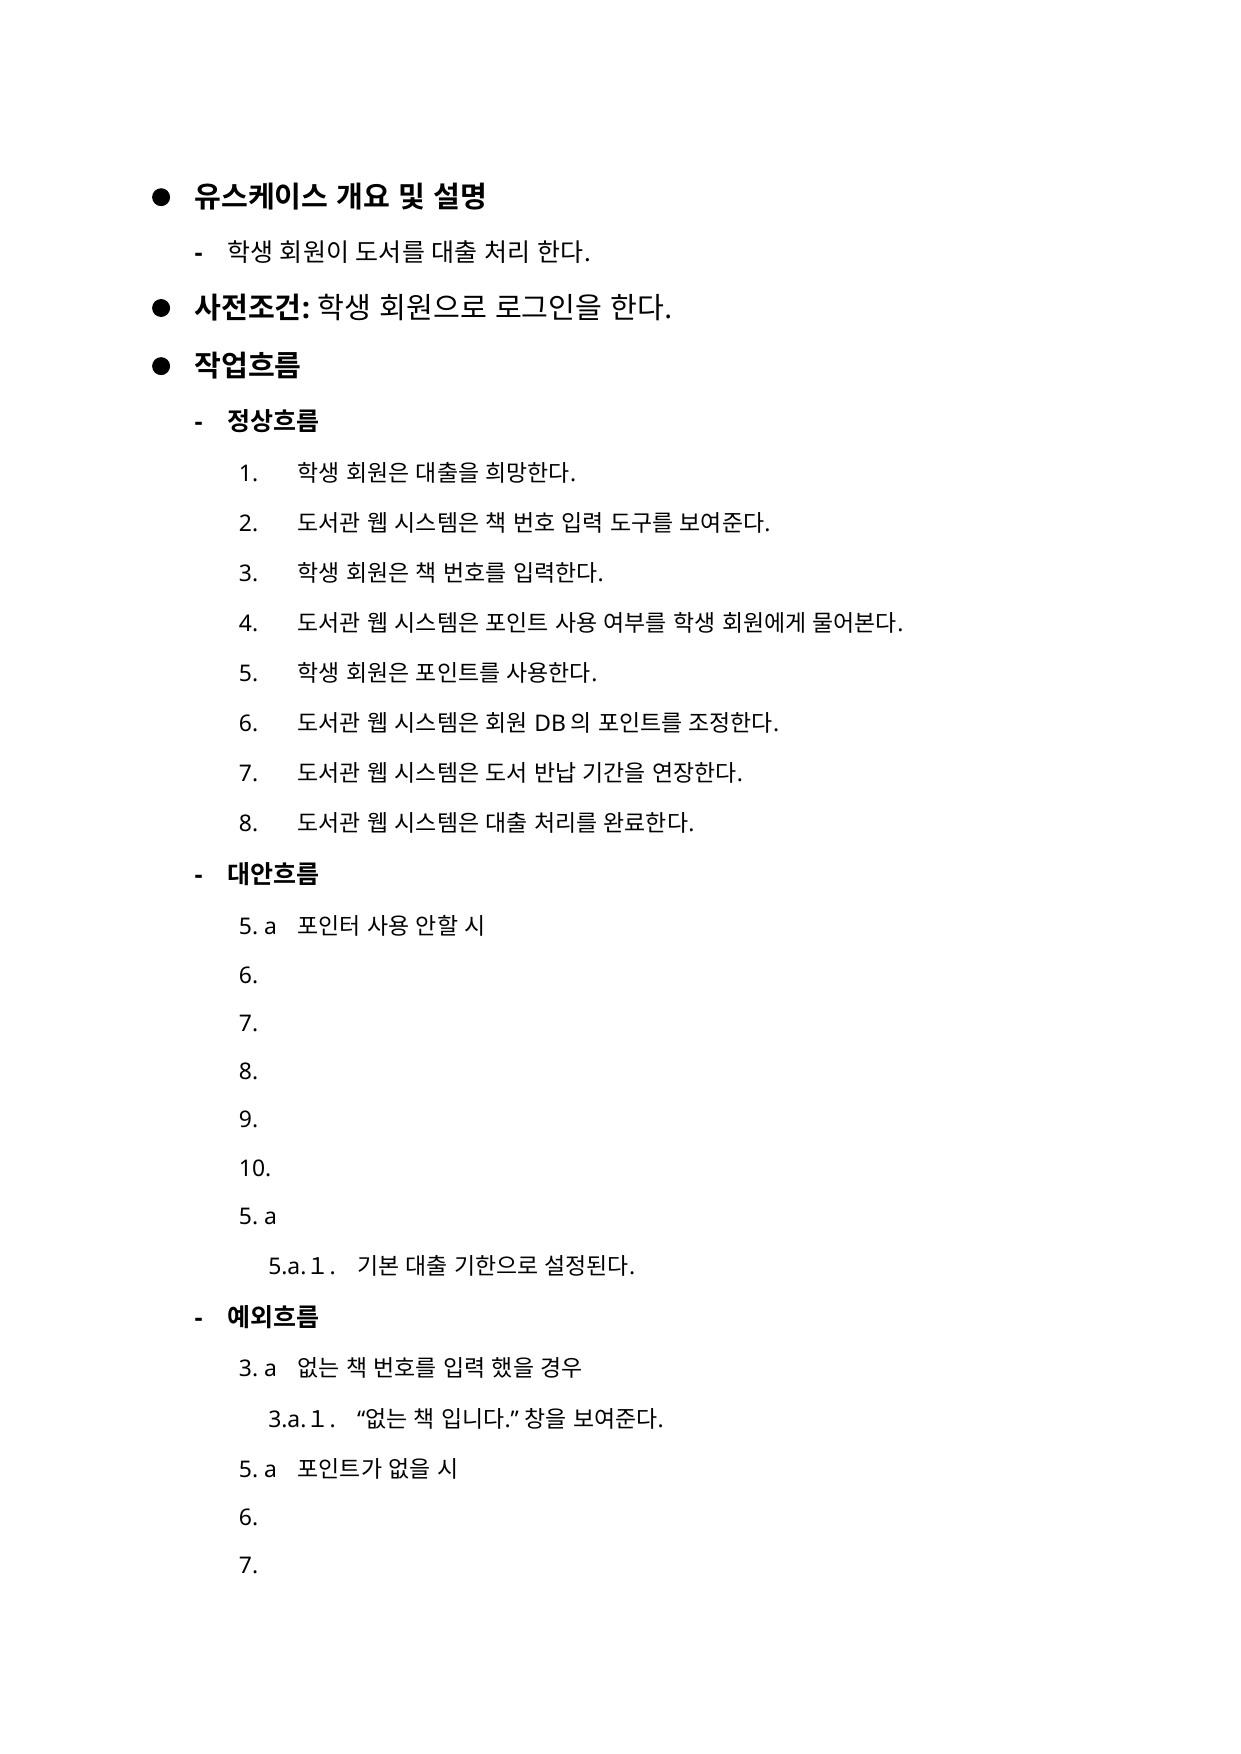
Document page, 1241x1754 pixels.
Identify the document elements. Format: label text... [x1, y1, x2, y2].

list 포인터 사용 안할 시 [239, 911, 1090, 941]
list 도서관 웹 시스템은 대출 처리를 완료한다. [239, 808, 1090, 838]
list 기본 대출 기한으로 설정된다. [268, 1250, 1090, 1280]
list 도서관 웹 시스템은 회원 DB의 포인트를 조정한다. [239, 708, 1090, 738]
list 작업흐름 [150, 346, 1090, 384]
list 학생 회원은 책 번호를 입력한다. [239, 557, 1090, 587]
list 정상흐름 [194, 404, 1090, 437]
list 도서관 웹 시스템은 책 번호 입력 도구를 보여준다. [239, 507, 1090, 537]
list 도서관 웹 시스템은 포인트 사용 여부를 학생 회원에게 물어본다. [239, 607, 1090, 637]
list 도서관 웹 시스템은 도서 반납 기간을 연장한다. [239, 758, 1090, 788]
list 사전조건: 학생 회원으로 로그인을 한다. [150, 288, 1090, 326]
list 없는 책 번호를 입력 했을 경우 [239, 1353, 1090, 1383]
list 포인트가 없을 시 [239, 1453, 1090, 1483]
list 학생 회원은 포인트를 사용한다. [239, 657, 1090, 687]
list 예외흐름 [194, 1300, 1090, 1333]
list “없는 책 입니다.” 창을 보여준다. [268, 1403, 1090, 1433]
list 학생 회원이 도서를 대출 처리 한다. [194, 235, 1090, 268]
list 유스케이스 개요 및 설명 [150, 177, 1090, 215]
list 대안흐름 [194, 858, 1090, 891]
list 학생 회원은 대출을 희망한다. [239, 457, 1090, 487]
